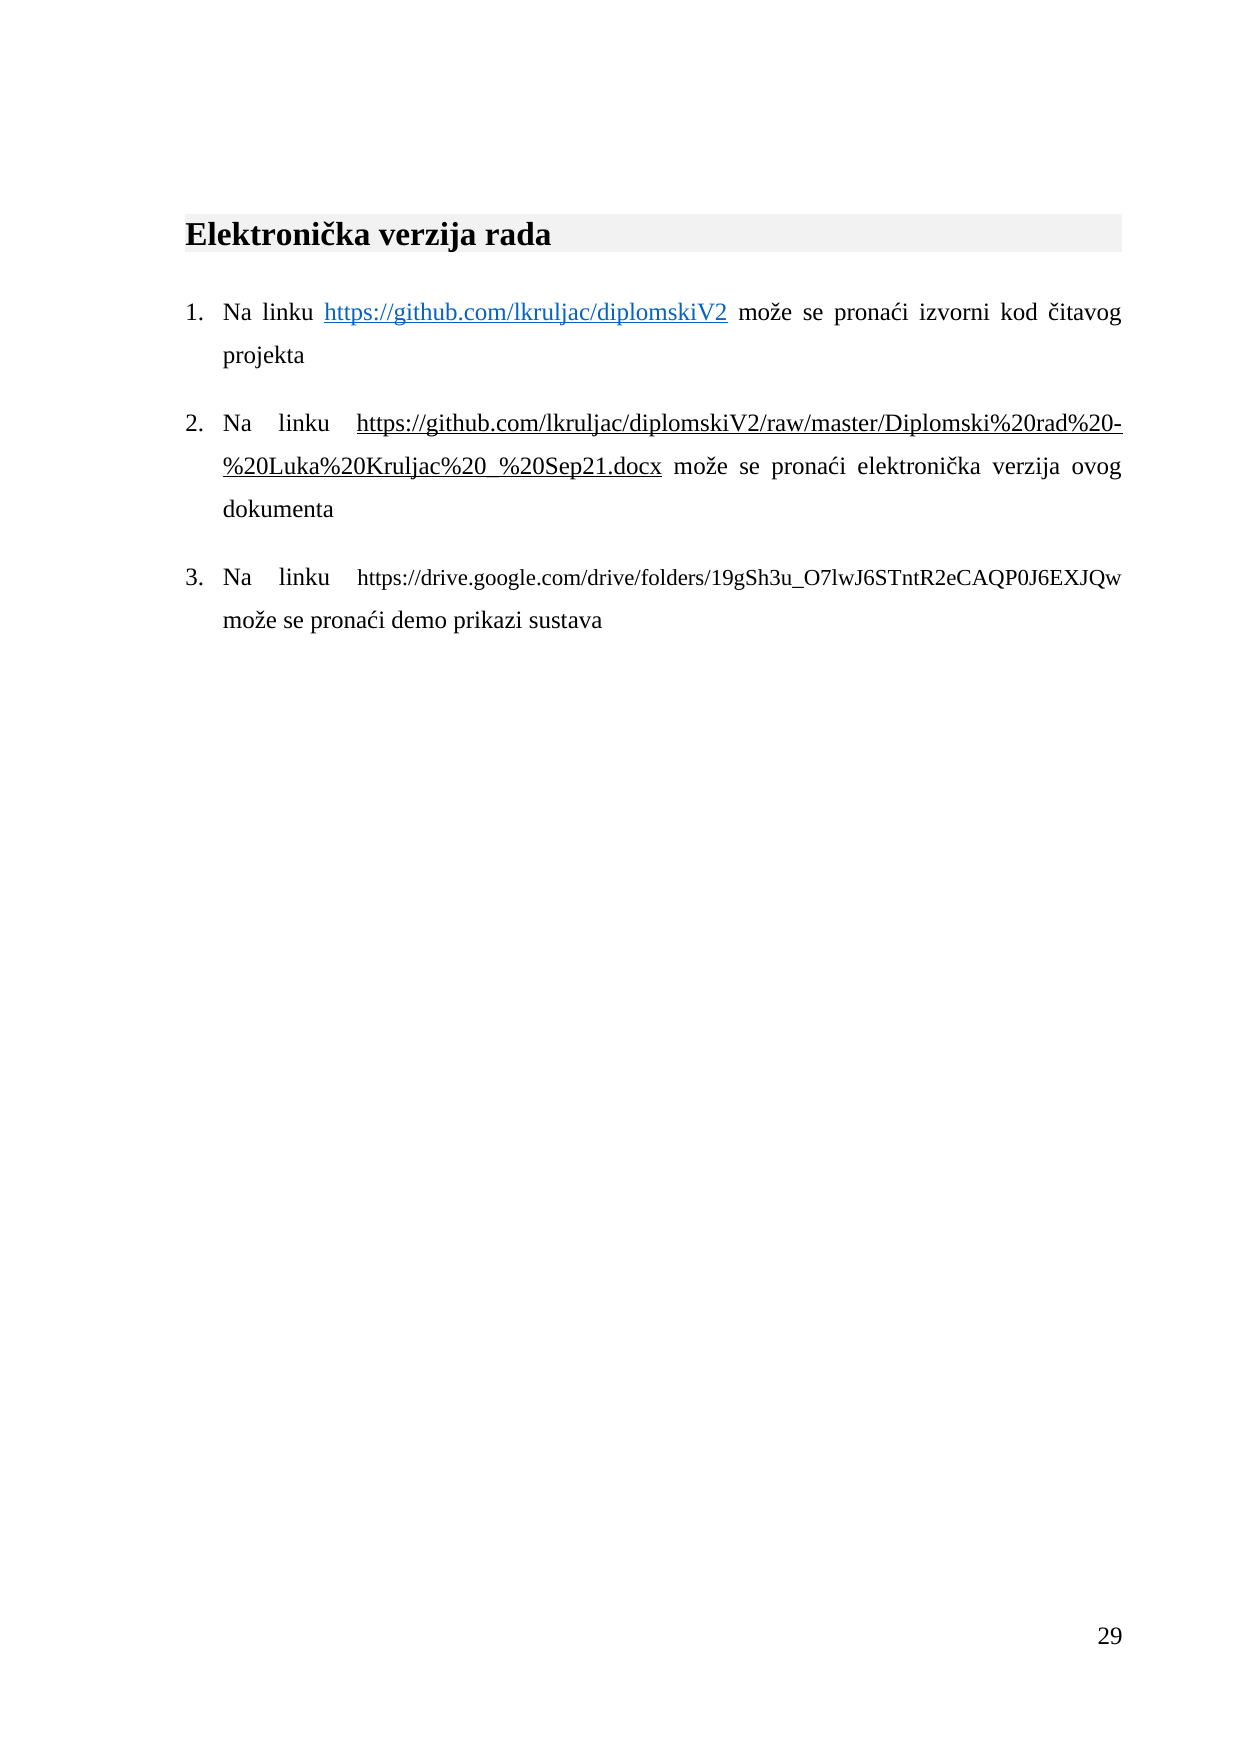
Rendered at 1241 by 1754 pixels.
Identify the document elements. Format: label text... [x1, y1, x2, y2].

list Na linku https://github.com/lkruljac/diplomskiV2 može se pronaći izvorni kod čitavog projekta [185, 297, 1122, 368]
subtitle Elektronička verzija rada [185, 214, 1122, 252]
list Na linku https://github.com/lkruljac/diplomskiV2/raw/master/Diplomski%20rad%20-%20Luka%20Kruljac%20_%20Sep21.docx može se pronaći elektronička verzija ovog dokumenta [185, 408, 1122, 523]
list Na linku https://drive.google.com/drive/folders/19gSh3u_O7lwJ6STntR2eCAQP0J6EXJQw može se pronaći demo prikazi sustava [185, 562, 1122, 634]
